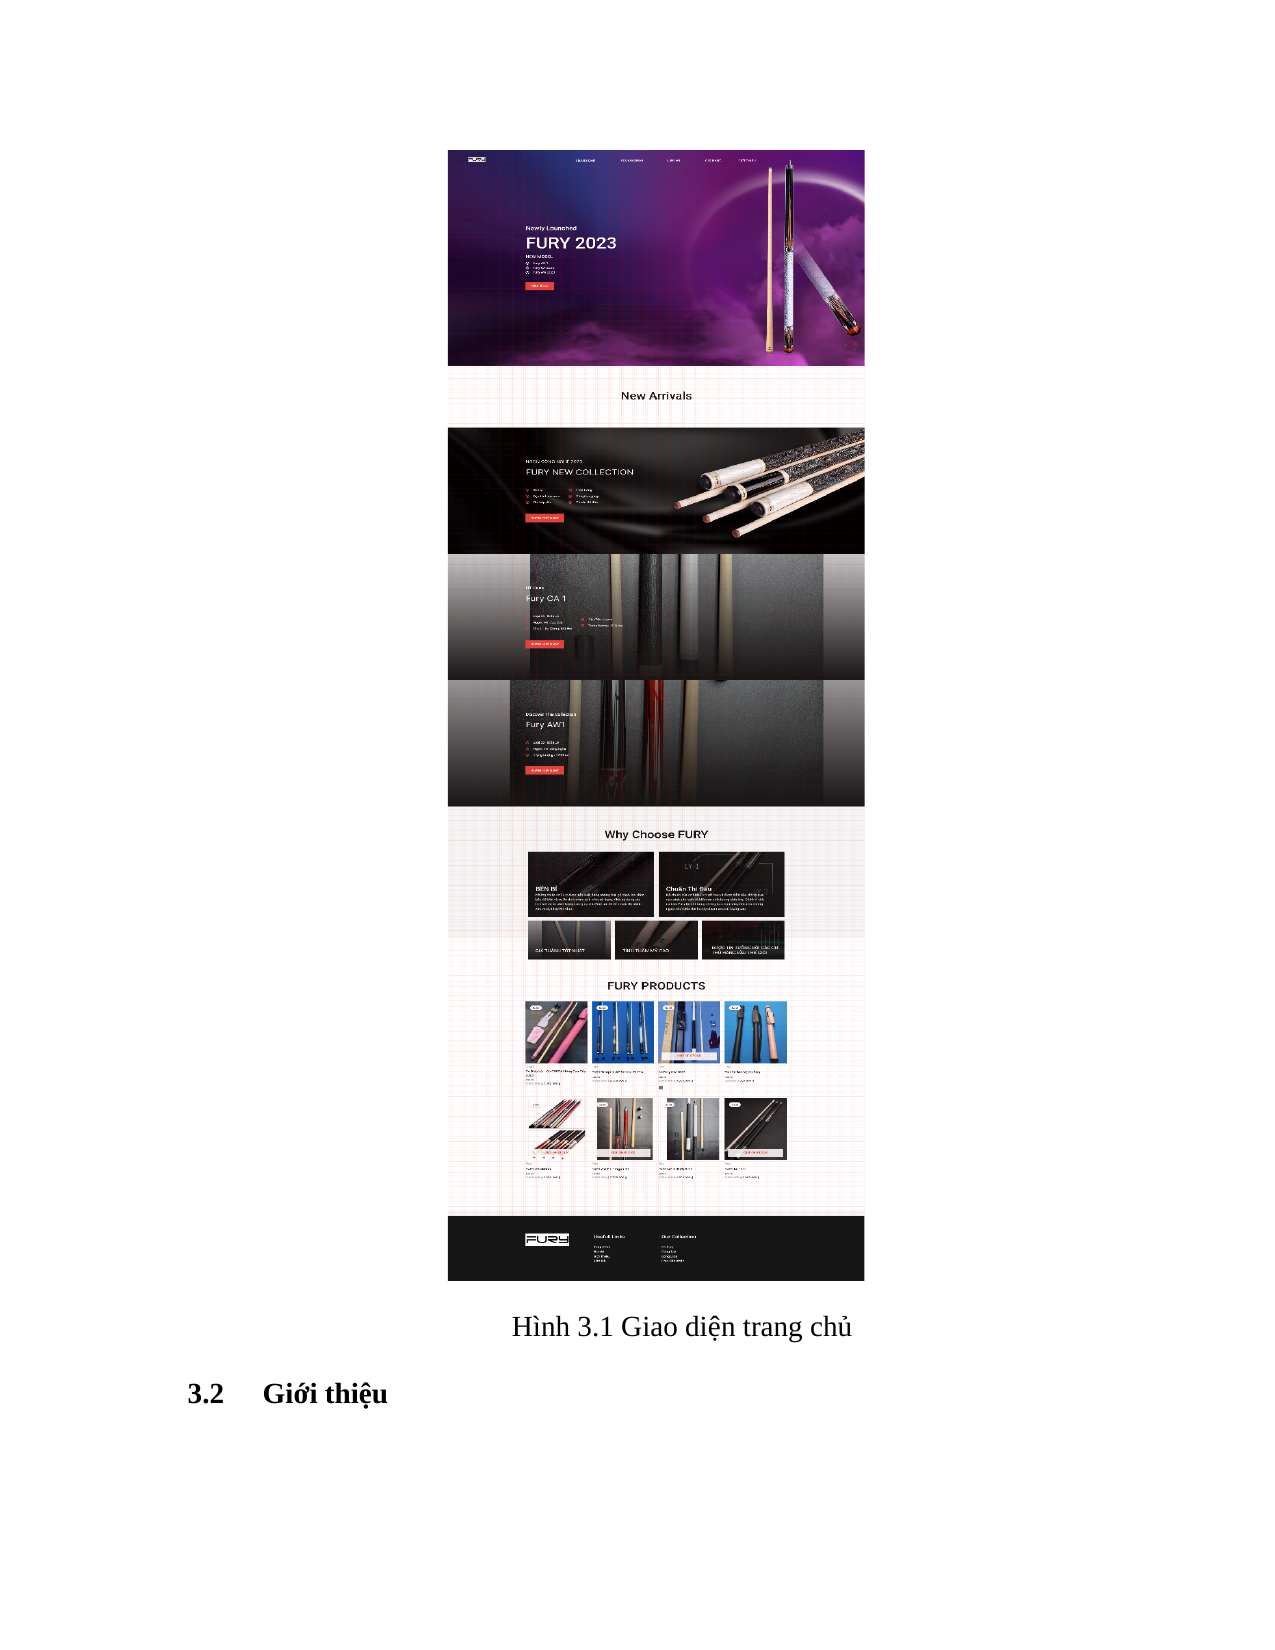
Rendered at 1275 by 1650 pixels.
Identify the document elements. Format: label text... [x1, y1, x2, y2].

text Hình 3.1 Giao diện trang chủ [150, 1309, 1125, 1343]
picture [447, 150, 865, 1281]
subtitle Giới thiệu [187, 1376, 1125, 1410]
